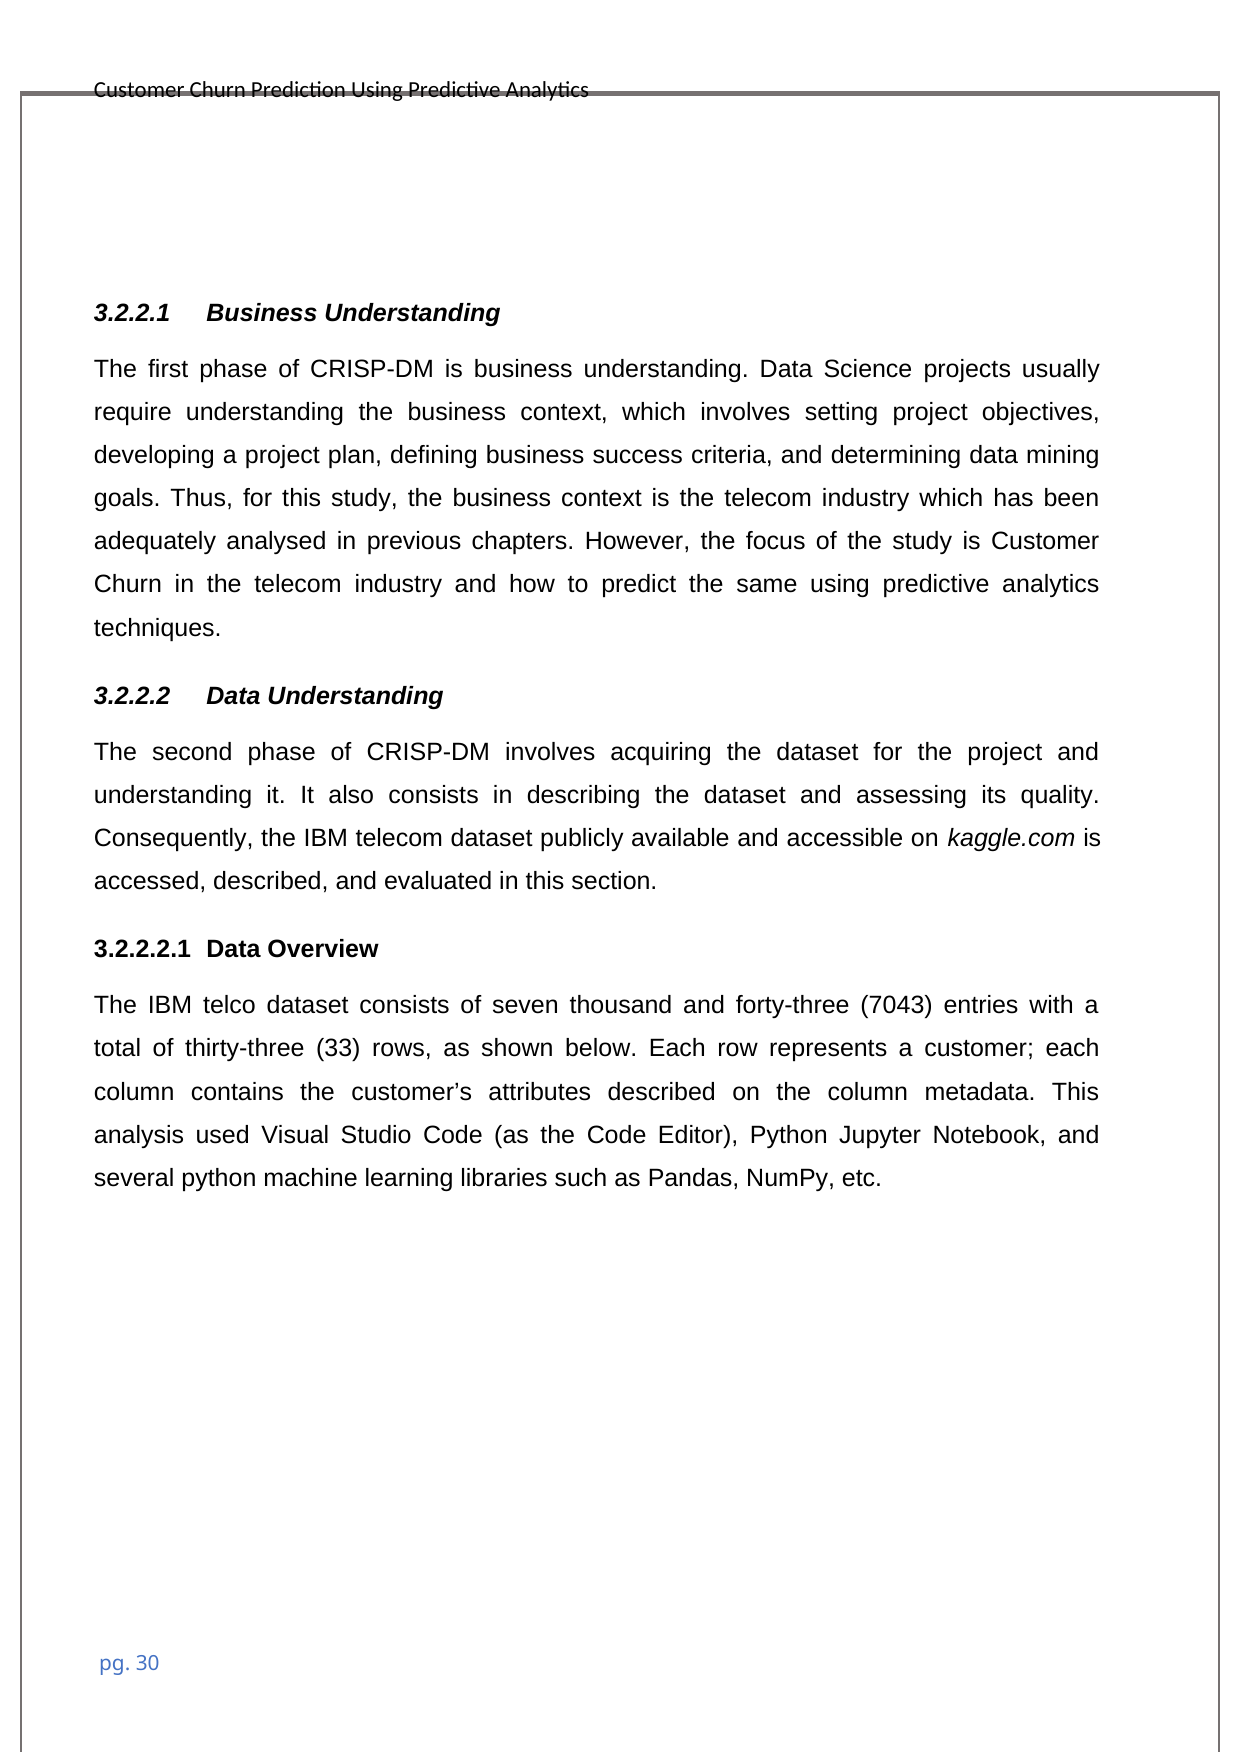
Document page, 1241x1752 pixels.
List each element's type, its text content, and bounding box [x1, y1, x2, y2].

text The IBM telco dataset consists of seven thousand and forty-three (7043) entries with a total of thirty-three (33) rows, as shown below. Each row represents a customer; each column contains the customer’s attributes described on the column metadata. This analysis used Visual Studio Code (as the Code Editor), Python Jupyter Notebook, and several python machine learning libraries such as Pandas, NumPy, etc. [94, 990, 1101, 1192]
text The first phase of CRISP-DM is business understanding. Data Science projects usually require understanding the business context, which involves setting project objectives, developing a project plan, defining business success criteria, and determining data mining goals. Thus, for this study, the business context is the telecom industry which has been adequately analysed in previous chapters. However, the focus of the study is Customer Churn in the telecom industry and how to predict the same using predictive analytics techniques. [94, 354, 1101, 641]
subtitle Data Understanding [94, 681, 1146, 709]
subtitle Data Overview [94, 934, 1146, 963]
text The second phase of CRISP-DM involves acquiring the dataset for the project and understanding it. It also consists in describing the dataset and assessing its quality. Consequently, the IBM telecom dataset publicly available and accessible on kaggle.com is accessed, described, and evaluated in this section. [94, 737, 1101, 895]
subtitle Business Understanding [94, 298, 1146, 327]
